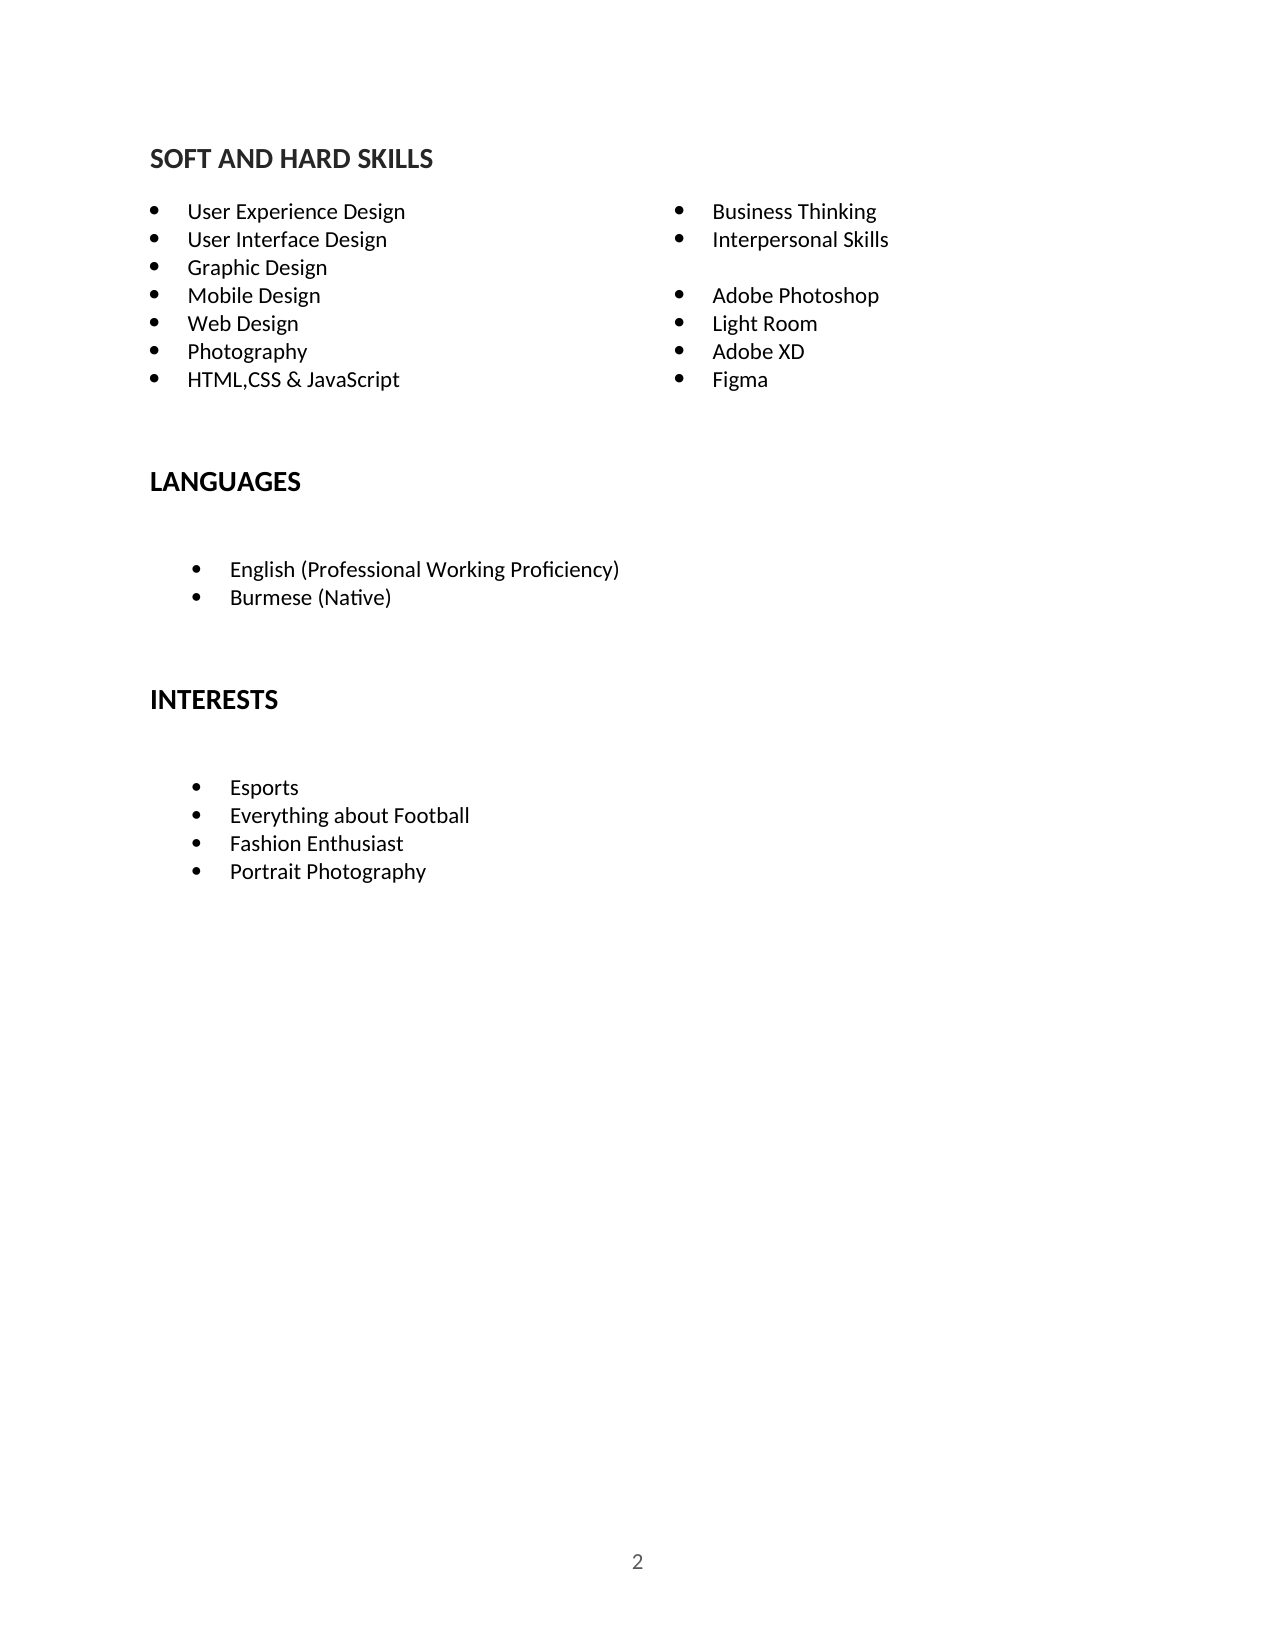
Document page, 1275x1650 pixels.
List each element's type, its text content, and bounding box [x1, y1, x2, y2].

subtitle Soft and hard [150, 141, 1125, 176]
table_header User Experience Design User Interface Design Graphic Design Mobile Design Web Design Photography HTML,CSS & JavaScript Languages English (Professional Working Proficiency) Burmese (Native) INTERESTs Esports Everything about Football Fashion Enthusiast Portrait Photography [150, 197, 637, 1118]
table_header Business Thinking Interpersonal Skills Adobe Photoshop Light Room Adobe XD Figma [638, 197, 1125, 1118]
